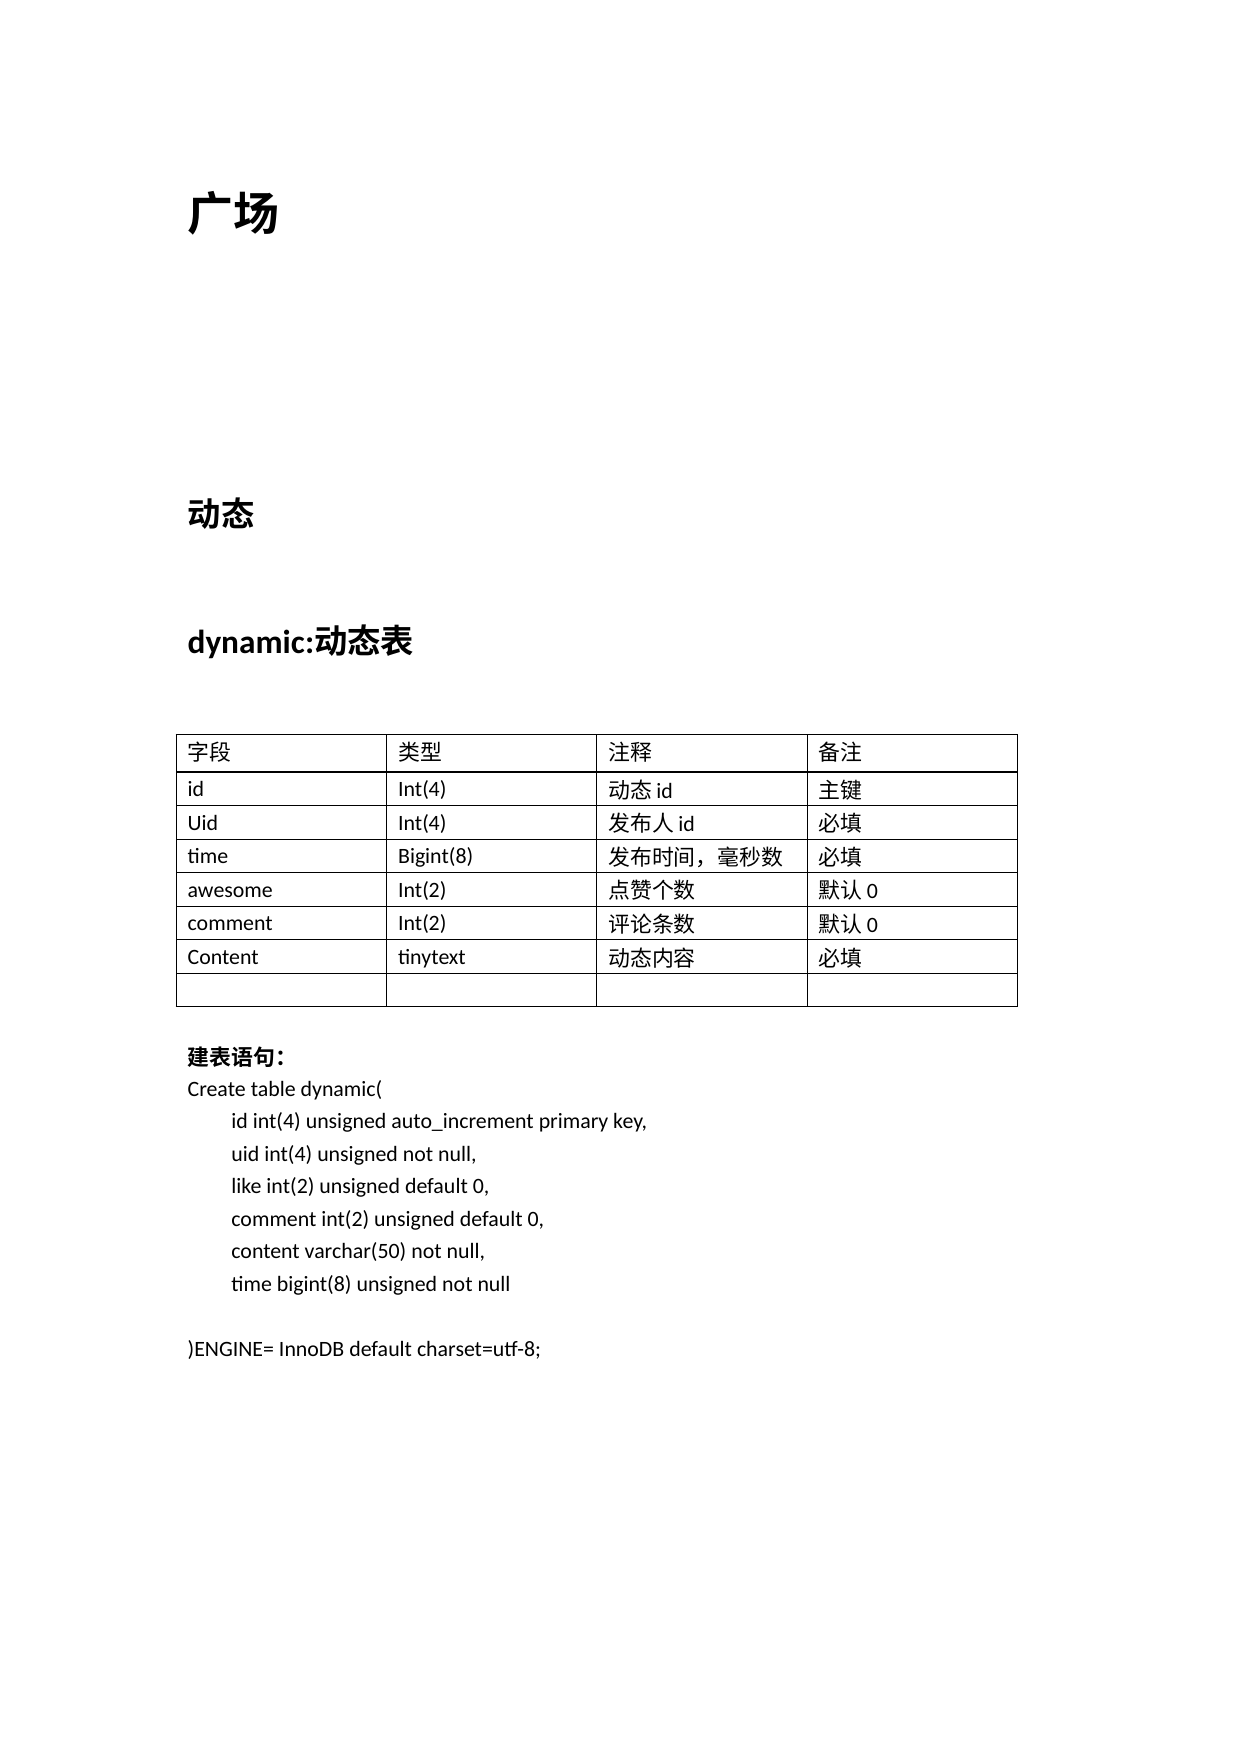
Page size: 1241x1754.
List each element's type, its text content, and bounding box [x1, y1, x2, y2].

subtitle 广场 [187, 162, 1053, 259]
table_cell 评论条数 [597, 907, 807, 939]
table_cell Int(4) [387, 806, 596, 838]
table_cell 默认0 [808, 873, 1017, 906]
table_cell Uid [177, 806, 386, 838]
table_cell 动态id [597, 773, 807, 805]
table_header 备注 [808, 735, 1017, 771]
table_cell [808, 974, 1017, 1006]
table_cell 动态内容 [597, 940, 807, 973]
table_cell tinytext [387, 940, 596, 973]
table_cell 必填 [808, 806, 1017, 838]
table_cell 发布人id [597, 806, 807, 838]
table_cell 主键 [808, 773, 1017, 805]
table_cell [387, 974, 596, 1006]
text id int(4) unsigned auto_increment primary key, [187, 1105, 1053, 1137]
table_cell 发布时间，毫秒数 [597, 840, 807, 872]
table_header 类型 [387, 735, 596, 771]
table_cell comment [177, 907, 386, 939]
text content varchar(50) not null, [187, 1235, 1053, 1267]
table_cell Int(4) [387, 773, 596, 805]
text 建表语句： [187, 1040, 1053, 1072]
subtitle 动态 [187, 479, 1053, 544]
table_cell Content [177, 940, 386, 973]
table_cell 默认0 [808, 907, 1017, 939]
table_header 注释 [597, 735, 807, 771]
table_cell [177, 974, 386, 1006]
subtitle dynamic:动态表 [187, 607, 1053, 672]
table_header 字段 [177, 735, 386, 771]
table_cell Bigint(8) [387, 840, 596, 872]
text )ENGINE= InnoDB default charset=utf-8; [187, 1332, 1053, 1365]
text time bigint(8) unsigned not null [187, 1267, 1053, 1300]
table_cell 必填 [808, 840, 1017, 872]
table_cell awesome [177, 873, 386, 906]
table_cell Int(2) [387, 873, 596, 906]
text uid int(4) unsigned not null, [187, 1137, 1053, 1170]
table_cell time [177, 840, 386, 872]
table_cell Int(2) [387, 907, 596, 939]
table_cell [597, 974, 807, 1006]
table_cell 必填 [808, 940, 1017, 973]
table_cell id [177, 773, 386, 805]
table_cell 点赞个数 [597, 873, 807, 906]
text Create table dynamic( [187, 1072, 1053, 1105]
text comment int(2) unsigned default 0, [187, 1202, 1053, 1235]
text like int(2) unsigned default 0, [187, 1170, 1053, 1202]
